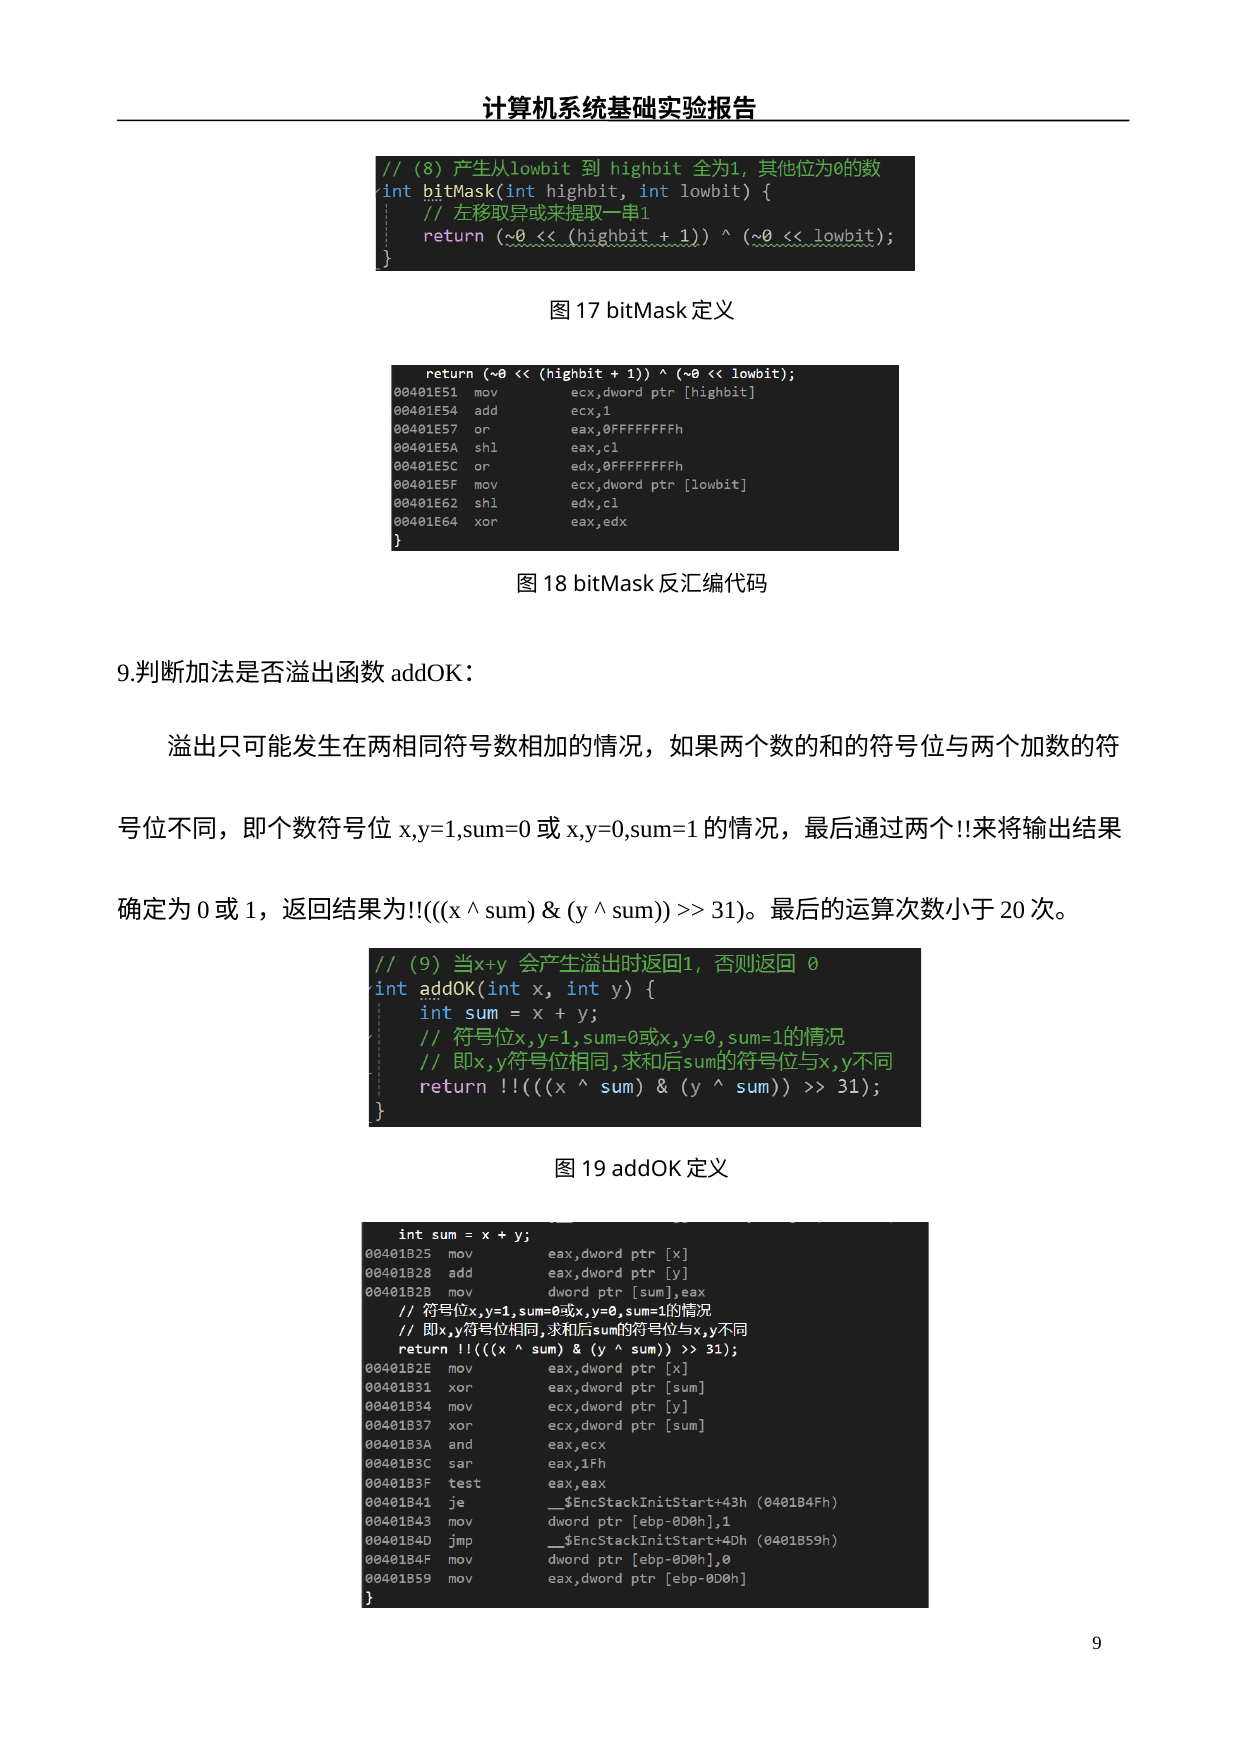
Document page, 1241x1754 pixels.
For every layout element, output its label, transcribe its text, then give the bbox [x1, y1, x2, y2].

text 9.判断加法是否溢出函数addOK： [117, 638, 1123, 703]
picture [391, 365, 899, 551]
text 图18 bitMask反汇编代码 [117, 566, 1123, 599]
text 图19 addOK定义 [117, 1150, 1123, 1183]
picture [375, 156, 915, 271]
text 溢出只可能发生在两相同符号数相加的情况，如果两个数的和的符号位与两个加数的符号位不同，即个数符号位x,y=1,sum=0或x,y=0,sum=1的情况，最后通过两个!!来将输出结果确定为0或1，返回结果为!!(((x ^ sum) & (y ^ sum)) >> 31)。最后的运算次数小于20次。 [117, 712, 1123, 940]
picture [361, 1222, 929, 1608]
text 图17 bitMask定义 [117, 293, 1123, 325]
picture [368, 948, 922, 1127]
